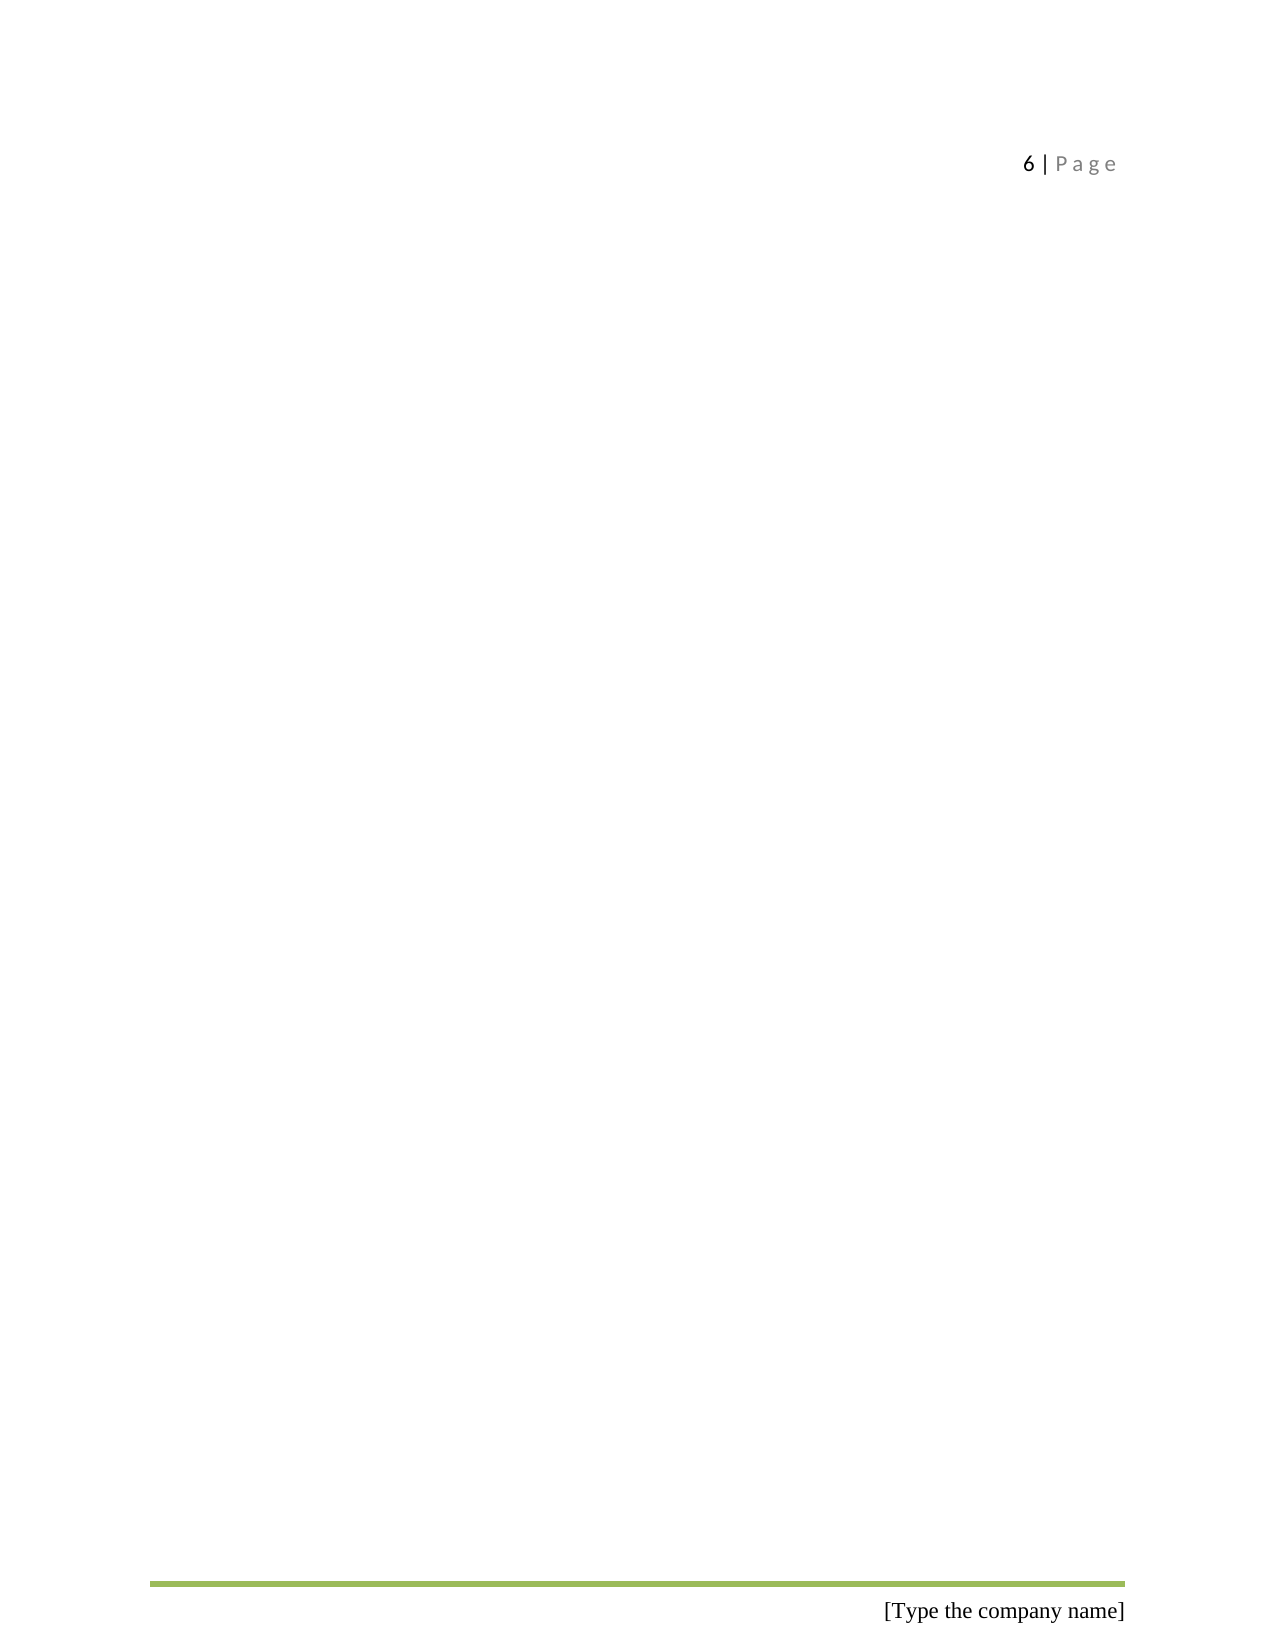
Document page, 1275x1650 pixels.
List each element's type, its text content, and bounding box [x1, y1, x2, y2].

text 6 | P a g e [1023, 149, 1125, 177]
